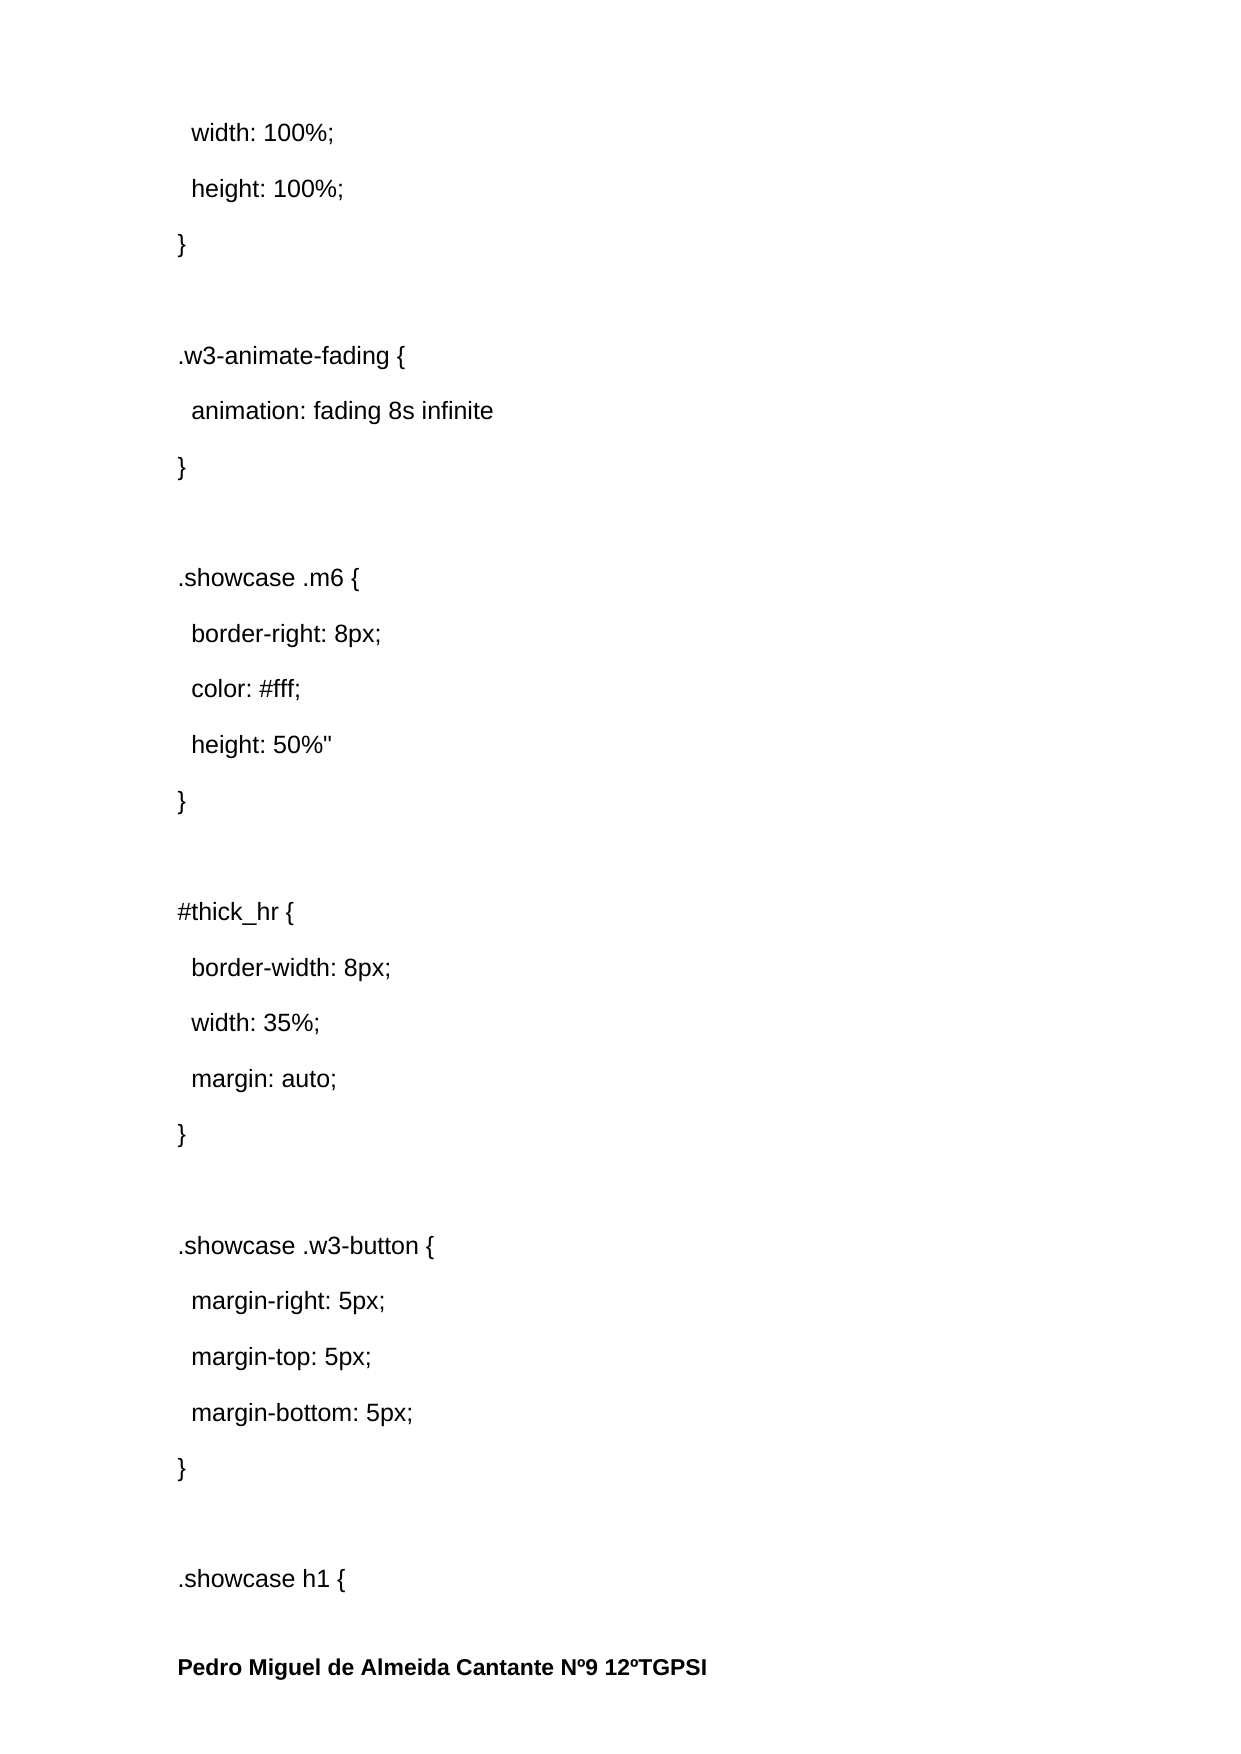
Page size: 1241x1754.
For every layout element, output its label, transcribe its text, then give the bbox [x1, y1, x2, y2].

text margin-bottom: 5px; [177, 1397, 1122, 1426]
text height: 50%" [177, 730, 1122, 759]
text } [177, 452, 1122, 481]
text .showcase .m6 { [177, 563, 1122, 592]
text height: 100%; [177, 174, 1122, 202]
text margin-right: 5px; [177, 1286, 1122, 1315]
text } [177, 229, 1122, 258]
text border-right: 8px; [177, 619, 1122, 647]
text #thick_hr { [177, 897, 1122, 926]
text margin-top: 5px; [177, 1342, 1122, 1371]
text .showcase .w3-button { [177, 1231, 1122, 1259]
text } [177, 786, 1122, 814]
text } [177, 1119, 1122, 1148]
text .showcase h1 { [177, 1564, 1122, 1593]
text width: 35%; [177, 1008, 1122, 1037]
text border-width: 8px; [177, 952, 1122, 981]
text animation: fading 8s infinite [177, 396, 1122, 425]
text } [177, 1453, 1122, 1482]
text width: 100%; [177, 118, 1122, 147]
text color: #fff; [177, 674, 1122, 703]
text margin: auto; [177, 1064, 1122, 1092]
text .w3-animate-fading { [177, 341, 1122, 369]
